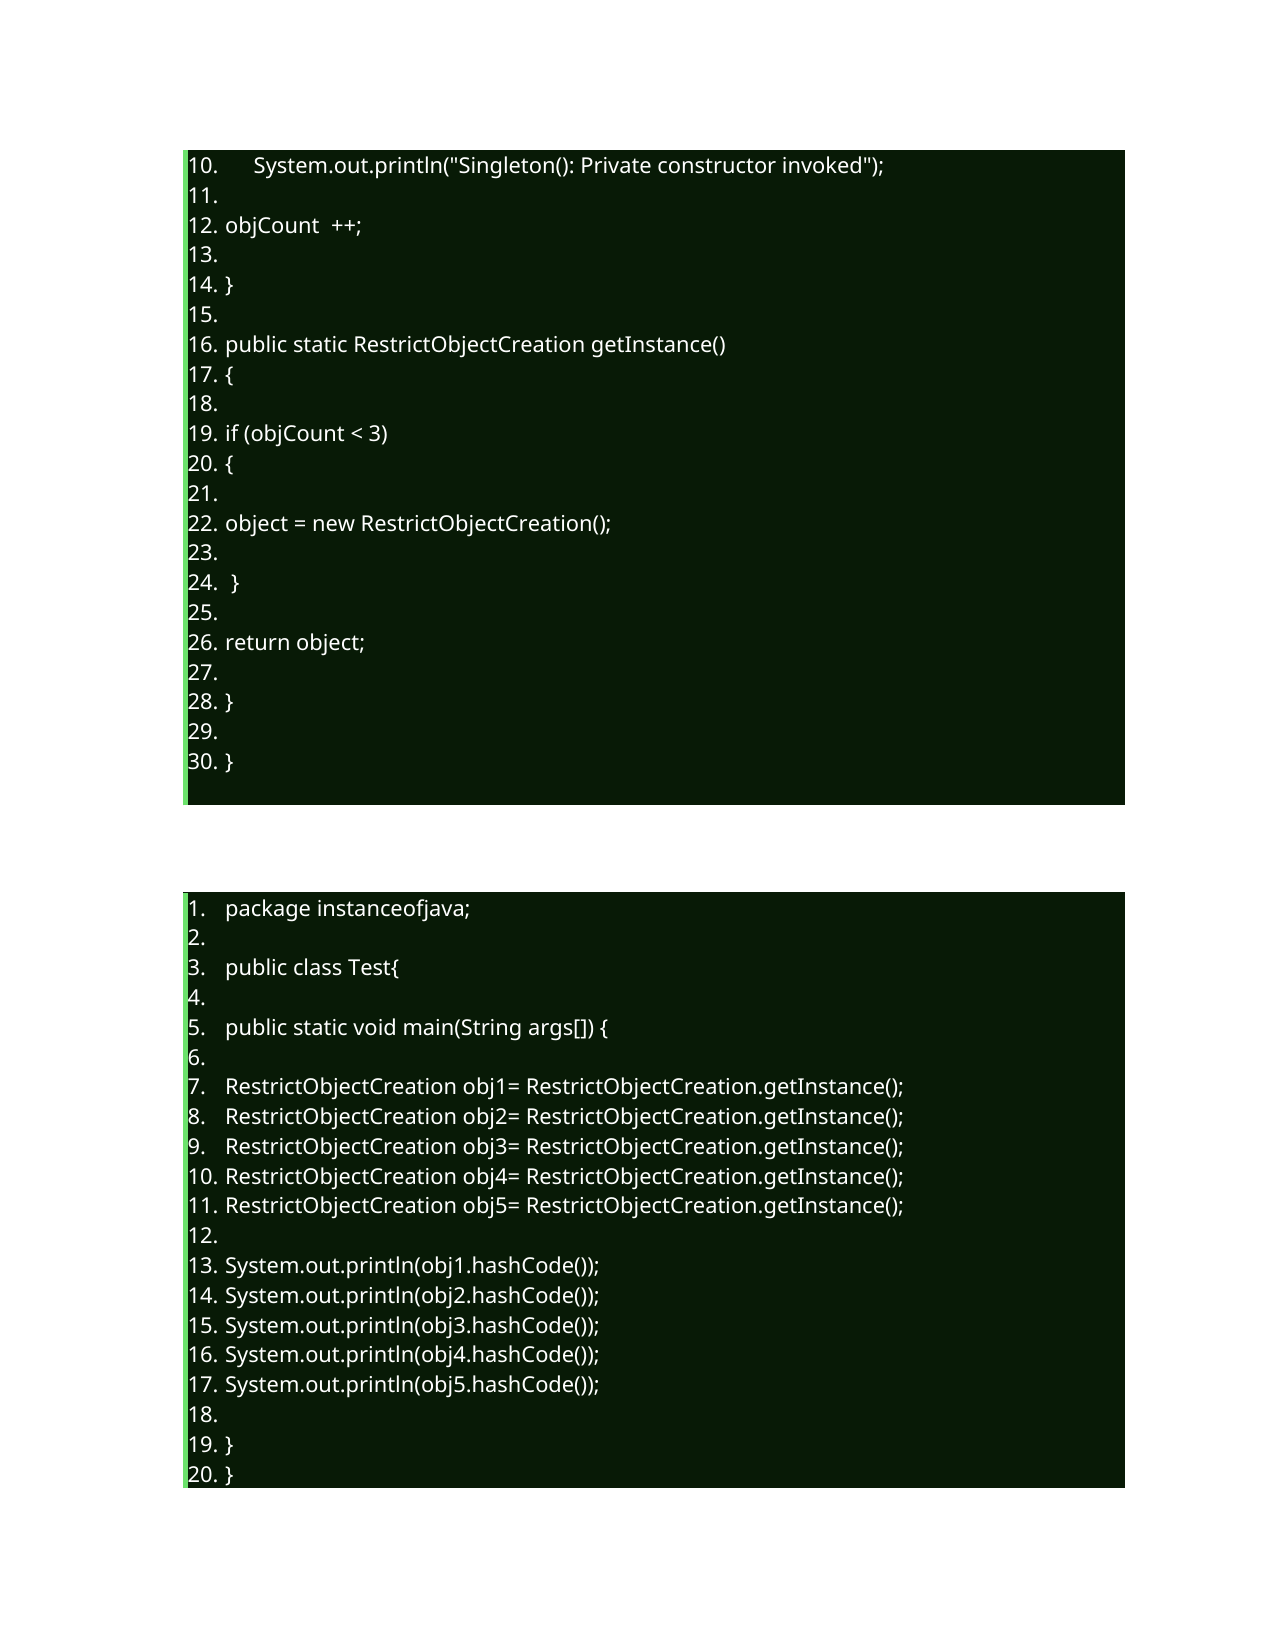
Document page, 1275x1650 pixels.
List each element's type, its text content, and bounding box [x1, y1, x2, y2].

list RestrictObjectCreation obj1= RestrictObjectCreation.getInstance(); [188, 1071, 1125, 1101]
list } [188, 1429, 1125, 1458]
list } [188, 686, 1125, 716]
list System.out.println(obj3.hashCode()); [188, 1309, 1125, 1339]
list package instanceofjava; [183, 892, 1125, 922]
list return object; [188, 627, 1125, 656]
list } [188, 269, 1125, 299]
list System.out.println(obj4.hashCode()); [188, 1339, 1125, 1369]
list System.out.println(obj2.hashCode()); [188, 1280, 1125, 1309]
list public static RestrictObjectCreation getInstance() [188, 329, 1125, 358]
list { [188, 448, 1125, 478]
list public static void main(String args[]) { [188, 1012, 1125, 1041]
list } [188, 1458, 1125, 1488]
list RestrictObjectCreation obj2= RestrictObjectCreation.getInstance(); [188, 1101, 1125, 1131]
list { [188, 358, 1125, 388]
list RestrictObjectCreation obj3= RestrictObjectCreation.getInstance(); [188, 1131, 1125, 1161]
list } [188, 567, 1125, 597]
list RestrictObjectCreation obj5= RestrictObjectCreation.getInstance(); [188, 1190, 1125, 1220]
list System.out.println(obj1.hashCode()); [188, 1250, 1125, 1280]
list } [188, 746, 1125, 805]
list public class Test{ [188, 952, 1125, 982]
list if (objCount < 3) [188, 418, 1125, 448]
list System.out.println("Singleton(): Private constructor invoked"); [188, 150, 1125, 180]
list objCount ++; [188, 209, 1125, 239]
list object = new RestrictObjectCreation(); [188, 507, 1125, 537]
list RestrictObjectCreation obj4= RestrictObjectCreation.getInstance(); [188, 1161, 1125, 1190]
list System.out.println(obj5.hashCode()); [188, 1369, 1125, 1399]
